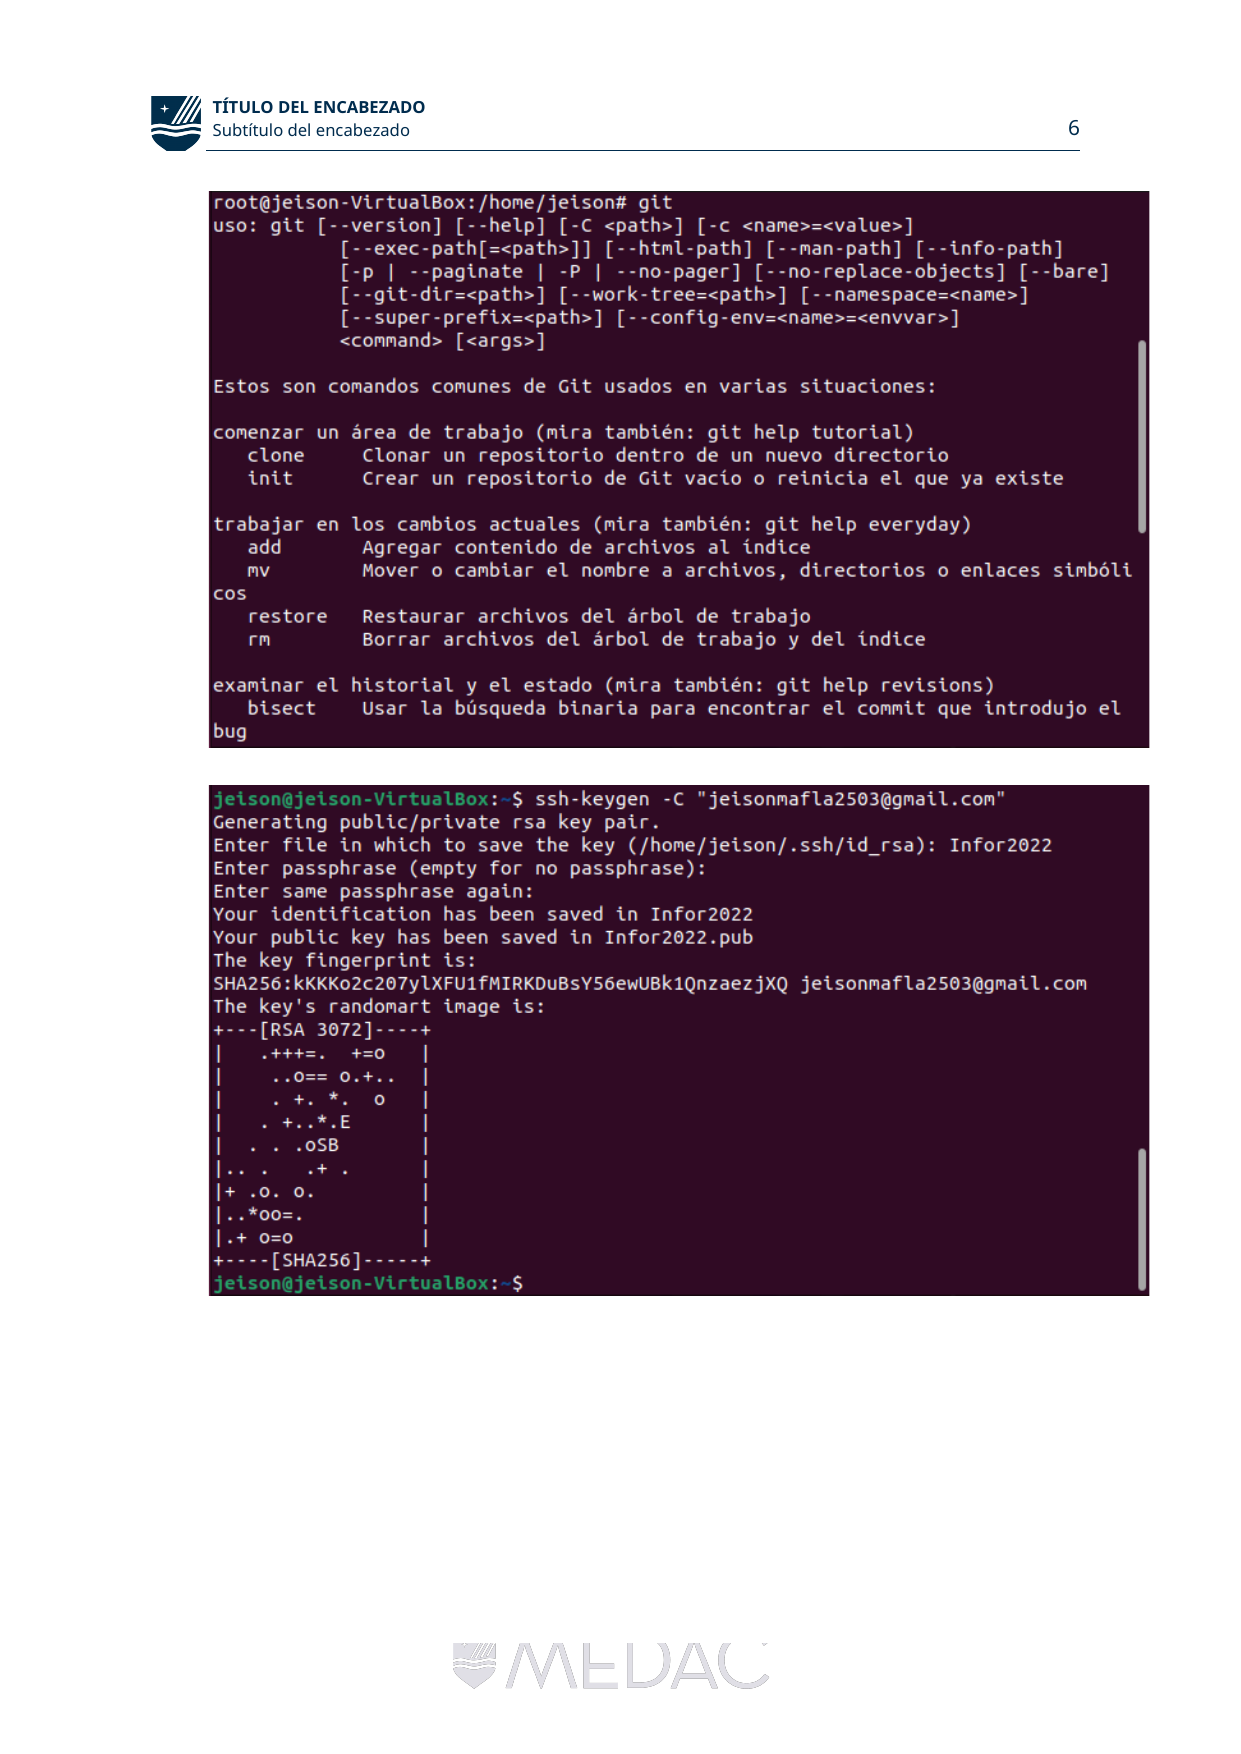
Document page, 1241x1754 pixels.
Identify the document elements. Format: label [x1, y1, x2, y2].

picture [428, 1643, 794, 1699]
picture [208, 191, 1150, 748]
picture [138, 79, 209, 173]
picture [208, 785, 1150, 1296]
